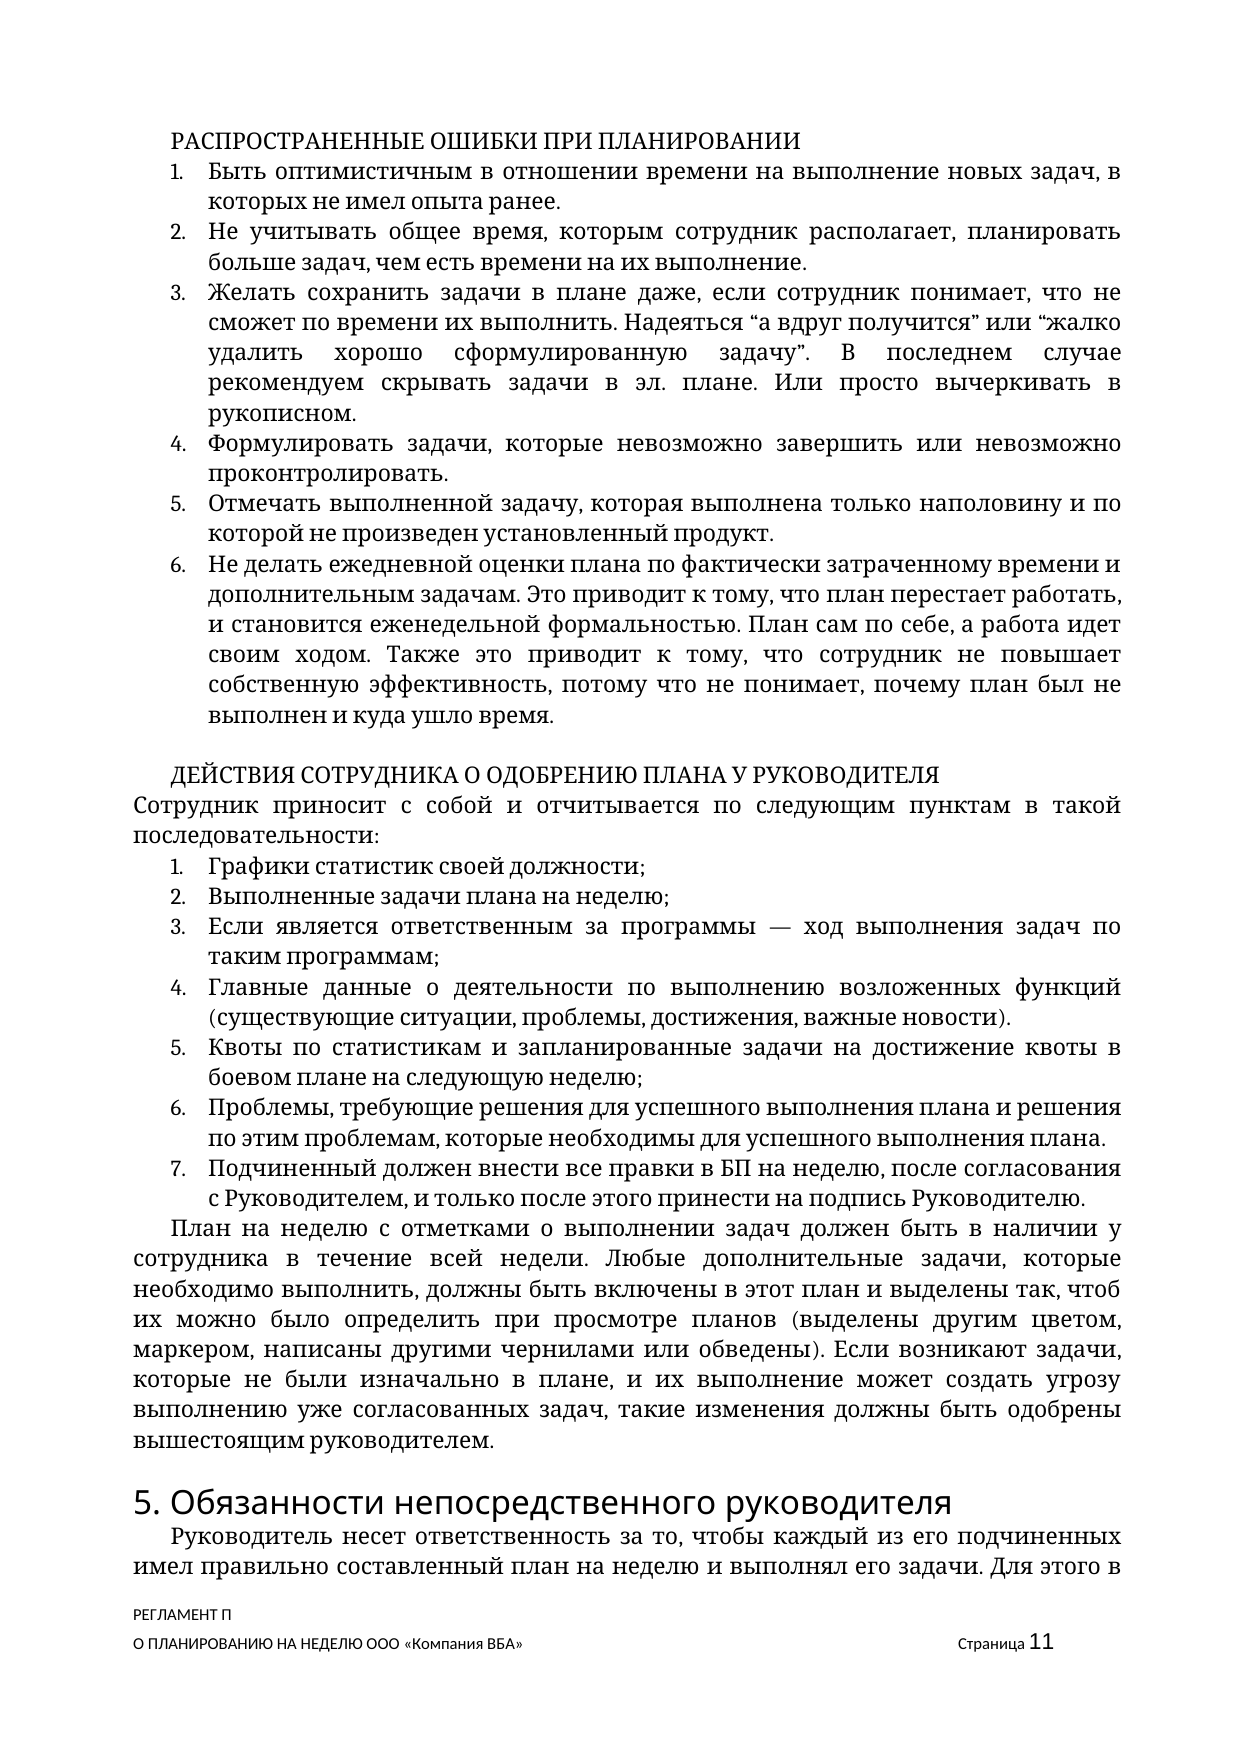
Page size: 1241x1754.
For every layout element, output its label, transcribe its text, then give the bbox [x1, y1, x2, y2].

list Формулировать задачи, которые невозможно завершить или невозможно проконтролировать. [170, 431, 1122, 487]
text Сотрудник приносит с собой и отчитывается по следующим пунктам в такой последовательности: [133, 793, 1122, 849]
list Подчиненный должен внести все правки в БП на неделю, после согласования с Руководителем, и только после этого принести на подпись Руководителю. [170, 1156, 1122, 1212]
list Желать сохранить задачи в плане даже, если сотрудник понимает, что не сможет по времени их выполнить. Надеяться “а вдруг получится” или “жалко удалить хорошо сформулированную задачу”. В последнем случае рекомендуем скрывать задачи в эл. плане. Или просто вычеркивать в рукописном. [170, 279, 1122, 427]
list Если является ответственным за программы — ход выполнения задач по таким программам; [170, 914, 1122, 970]
subtitle 5. Обязанности непосредственного руководителя [133, 1478, 1122, 1524]
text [133, 1524, 1122, 1580]
list Проблемы, требующие решения для успешного выполнения плана и решения по этим проблемам, которые необходимы для успешного выполнения плана. [170, 1095, 1122, 1152]
list Главные данные о деятельности по выполнению возложенных функций (существующие ситуации, проблемы, достижения, важные новости). [170, 974, 1122, 1031]
list Не делать ежедневной оценки плана по фактически затраченному времени и дополнительным задачам. Это приводит к тому, что план перестает работать, и становится еженедельной формальностью. План сам по себе, а работа идет своим ходом. Также это приводит к тому, что сотрудник не повышает собственную эффективность, потому что не понимает, почему план был не выполнен и куда ушло время. [170, 551, 1122, 729]
text План на неделю с отметками о выполнении задач должен быть в наличии у сотрудника в течение всей недели. Любые дополнительные задачи, которые необходимо выполнить, должны быть включены в этот план и выделены так, чтоб их можно было определить при просмотре планов (выделены другим цветом, маркером, написаны другими чернилами или обведены). Если возникают задачи, которые не были изначально в плане, и их выполнение может создать угрозу выполнению уже согласованных задач, такие изменения должны быть одобрены вышестоящим руководителем. [133, 1216, 1122, 1454]
list Не учитывать общее время, которым сотрудник располагает, планировать больше задач, чем есть времени на их выполнение. [170, 219, 1122, 276]
subtitle ДЕЙСТВИЯ СОТРУДНИКА О ОДОБРЕНИЮ ПЛАНА У РУКОВОДИТЕЛЯ [133, 763, 1122, 789]
list Быть оптимистичным в отношении времени на выполнение новых задач, в которых не имел опыта ранее. [170, 159, 1122, 215]
list Отмечать выполненной задачу, которая выполнена только наполовину и по которой не произведен установленный продукт. [170, 491, 1122, 547]
list Выполненные задачи плана на неделю; [170, 884, 1122, 910]
list Квоты по статистикам и запланированные задачи на достижение квоты в боевом плане на следующую неделю; [170, 1035, 1122, 1091]
subtitle РАСПРОСТРАНЕННЫЕ ОШИБКИ ПРИ ПЛАНИРОВАНИИ [133, 128, 1122, 155]
list Графики статистик своей должности; [170, 853, 1122, 880]
